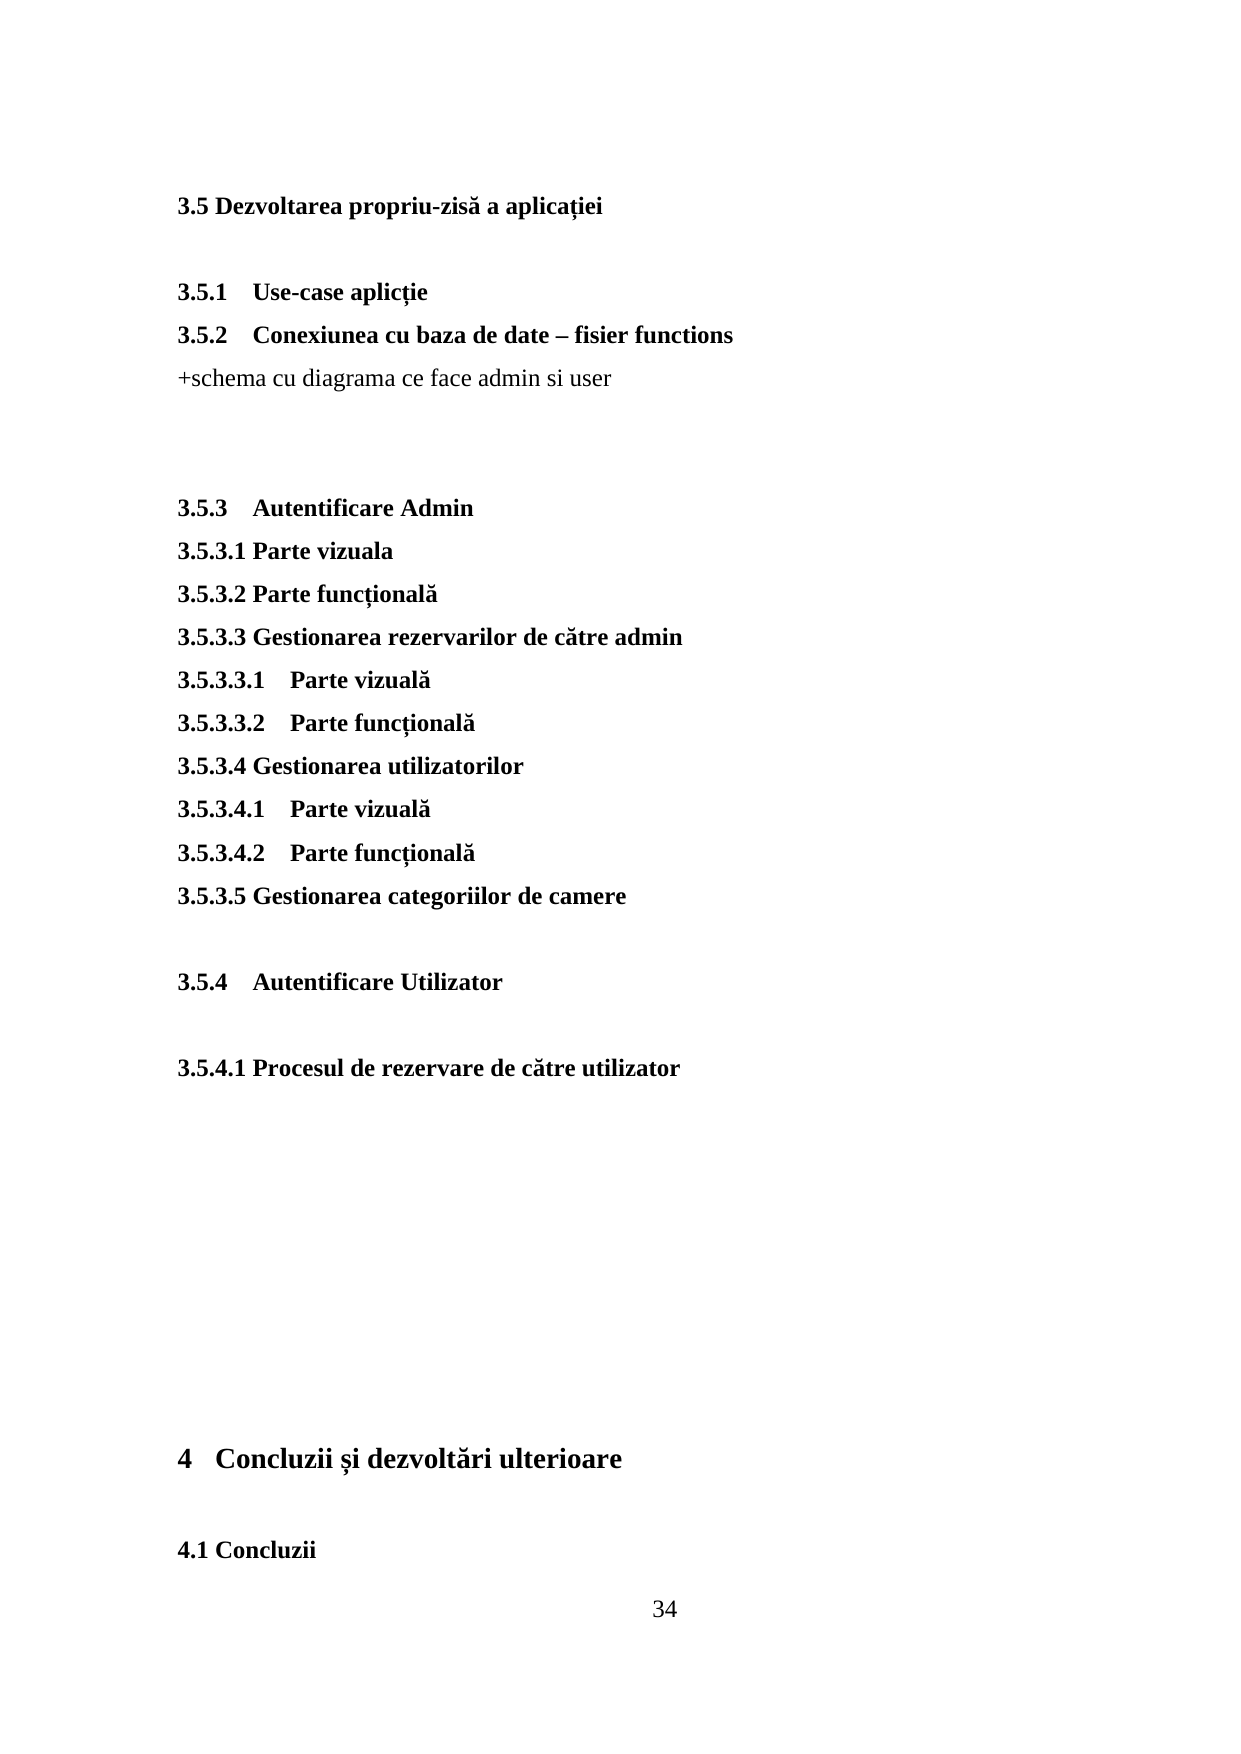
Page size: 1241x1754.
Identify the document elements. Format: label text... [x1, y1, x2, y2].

list Parte funcțională [177, 579, 1152, 608]
list Parte vizuala [177, 536, 1152, 564]
list Autentificare Utilizator [177, 967, 1152, 996]
list Use-case aplicție [177, 277, 1152, 306]
list Gestionarea rezervarilor de către admin [177, 622, 1152, 651]
list Autentificare Admin [177, 493, 1152, 521]
list Gestionarea categoriilor de camere [177, 881, 1152, 909]
text +schema cu diagrama ce face admin si user [177, 363, 1152, 392]
list Parte funcțională [177, 838, 1152, 866]
list Gestionarea utilizatorilor [177, 751, 1152, 780]
list Procesul de rezervare de către utilizator [177, 1053, 1152, 1082]
list Dezvoltarea propriu-zisă a aplicației [177, 191, 1152, 219]
list Parte funcțională [177, 708, 1152, 737]
list Parte vizuală [177, 794, 1152, 823]
list Concluzii și dezvoltări ulterioare [177, 1441, 1152, 1475]
list Parte vizuală [177, 665, 1152, 694]
list Concluzii [177, 1535, 1152, 1564]
list Conexiunea cu baza de date – fisier functions [177, 320, 1152, 349]
